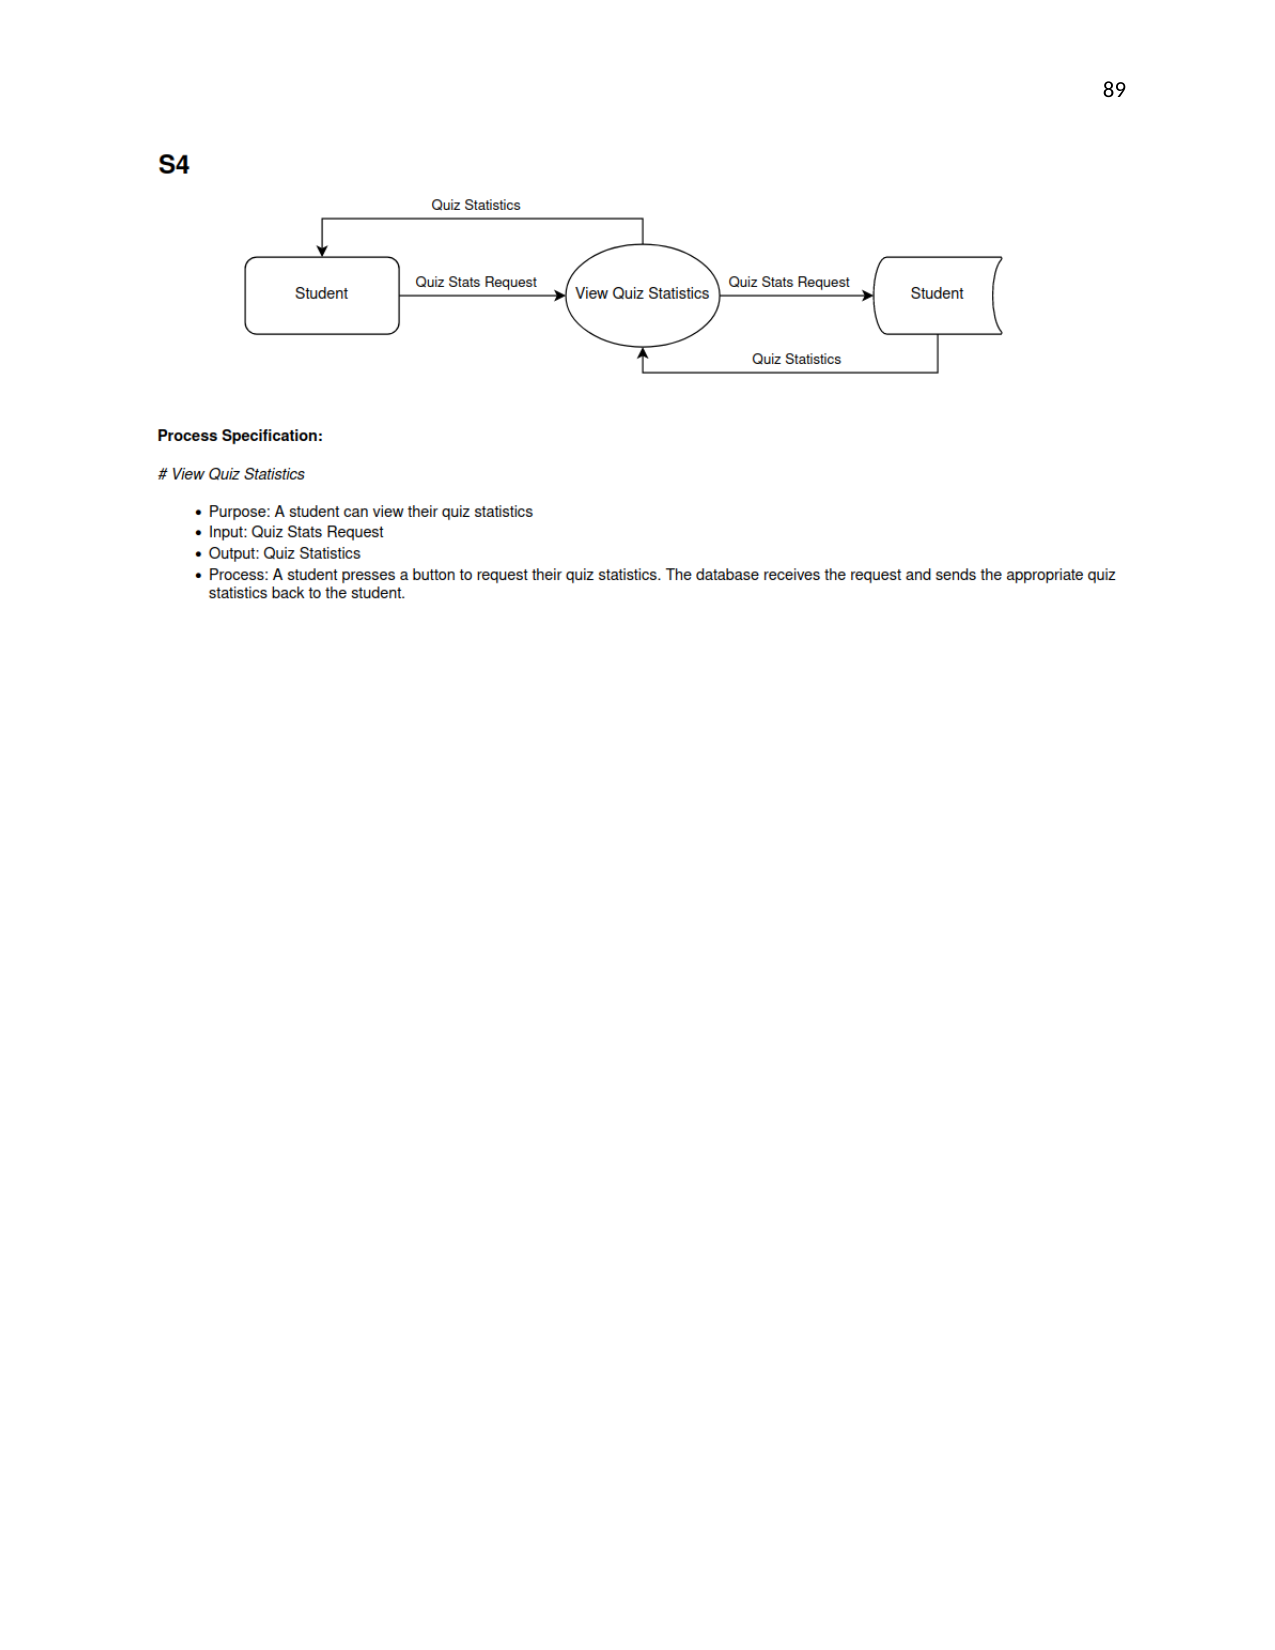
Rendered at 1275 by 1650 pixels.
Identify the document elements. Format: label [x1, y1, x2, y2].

picture [150, 150, 1129, 609]
